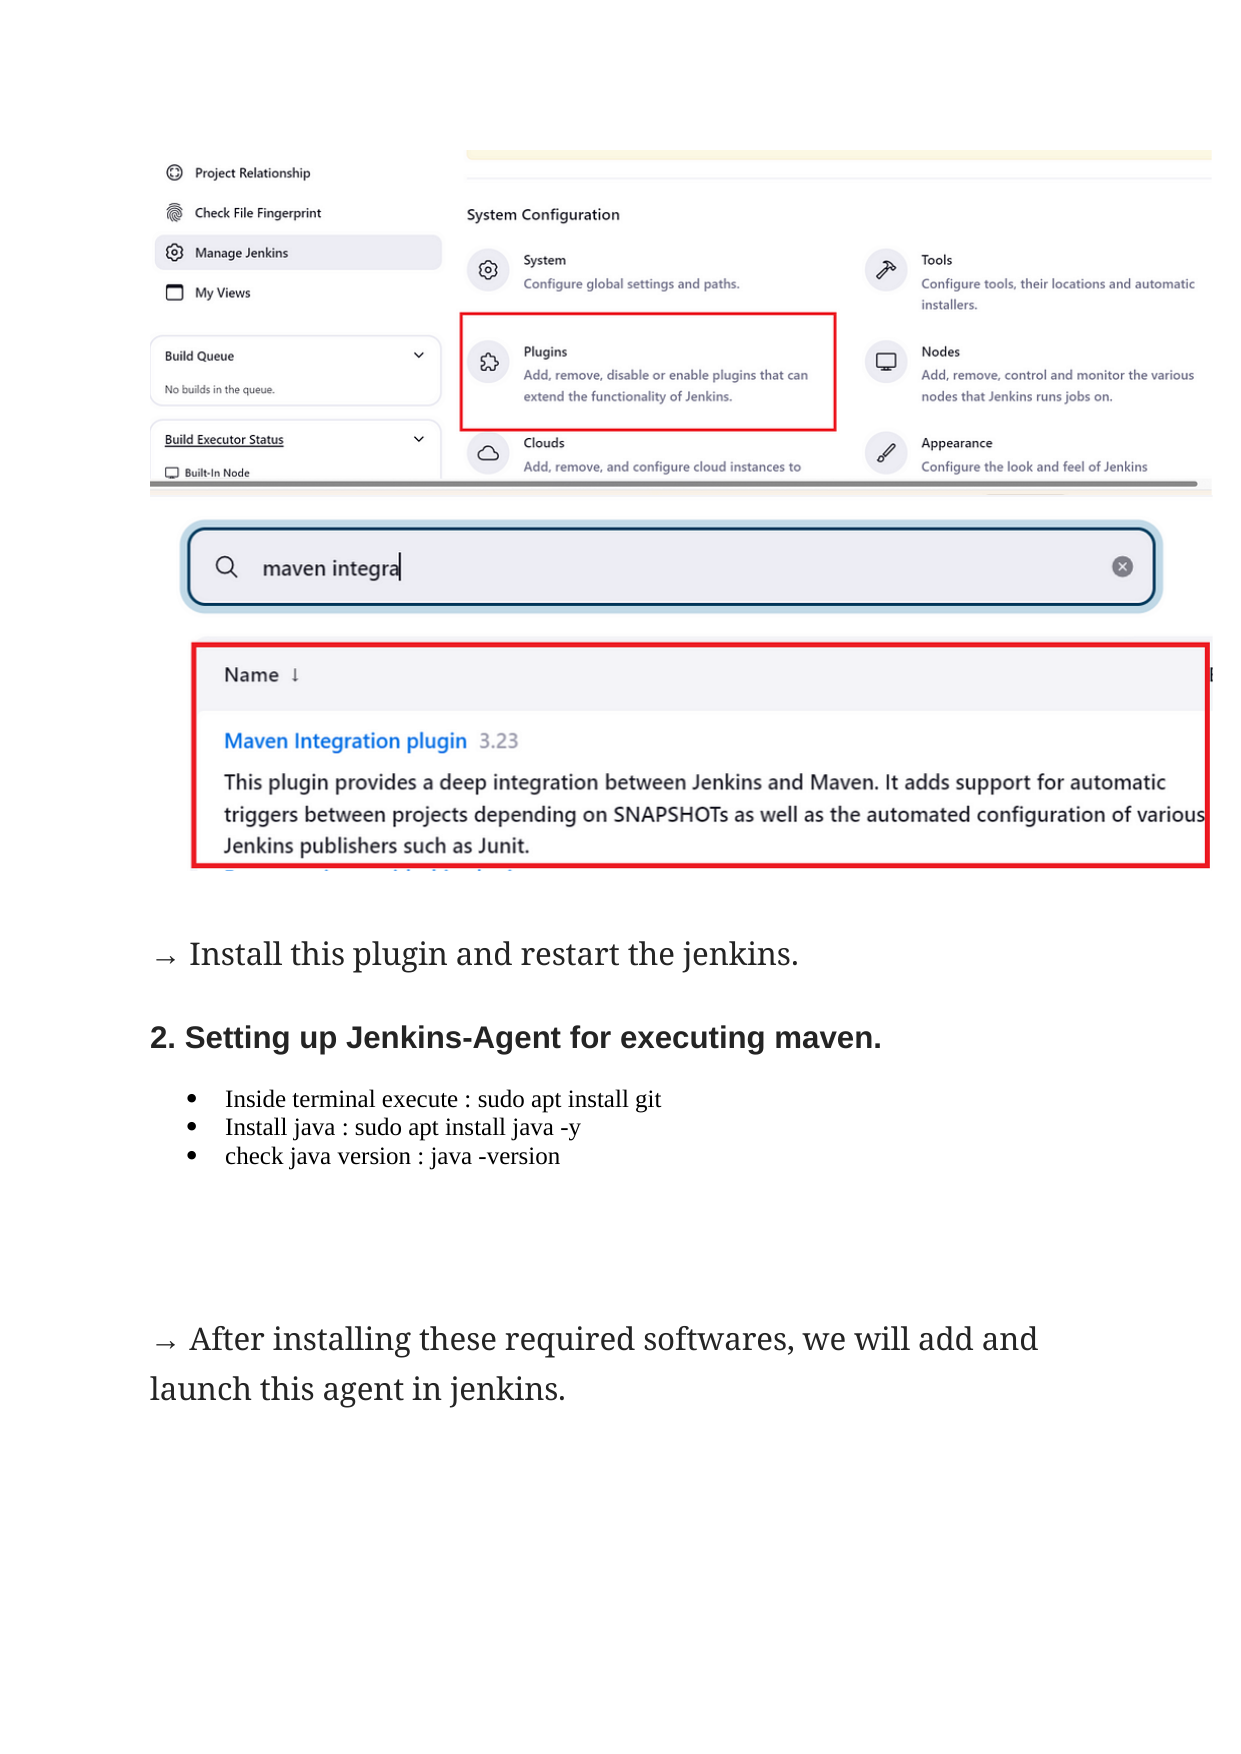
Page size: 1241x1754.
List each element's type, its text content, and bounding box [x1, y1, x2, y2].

text 2. Setting up Jenkins-Agent for executing maven. [150, 1017, 1090, 1055]
list check java version : java -version [187, 1141, 1090, 1170]
list Install java : sudo apt install java -y [187, 1112, 1090, 1141]
text → After installing these required softwares, we will add and launch this agent in jenkins. [150, 1310, 1090, 1410]
picture [150, 150, 1213, 871]
list Inside terminal execute : sudo apt install git [187, 1084, 1090, 1112]
text → Install this plugin and restart the jenkins. [150, 924, 1090, 974]
